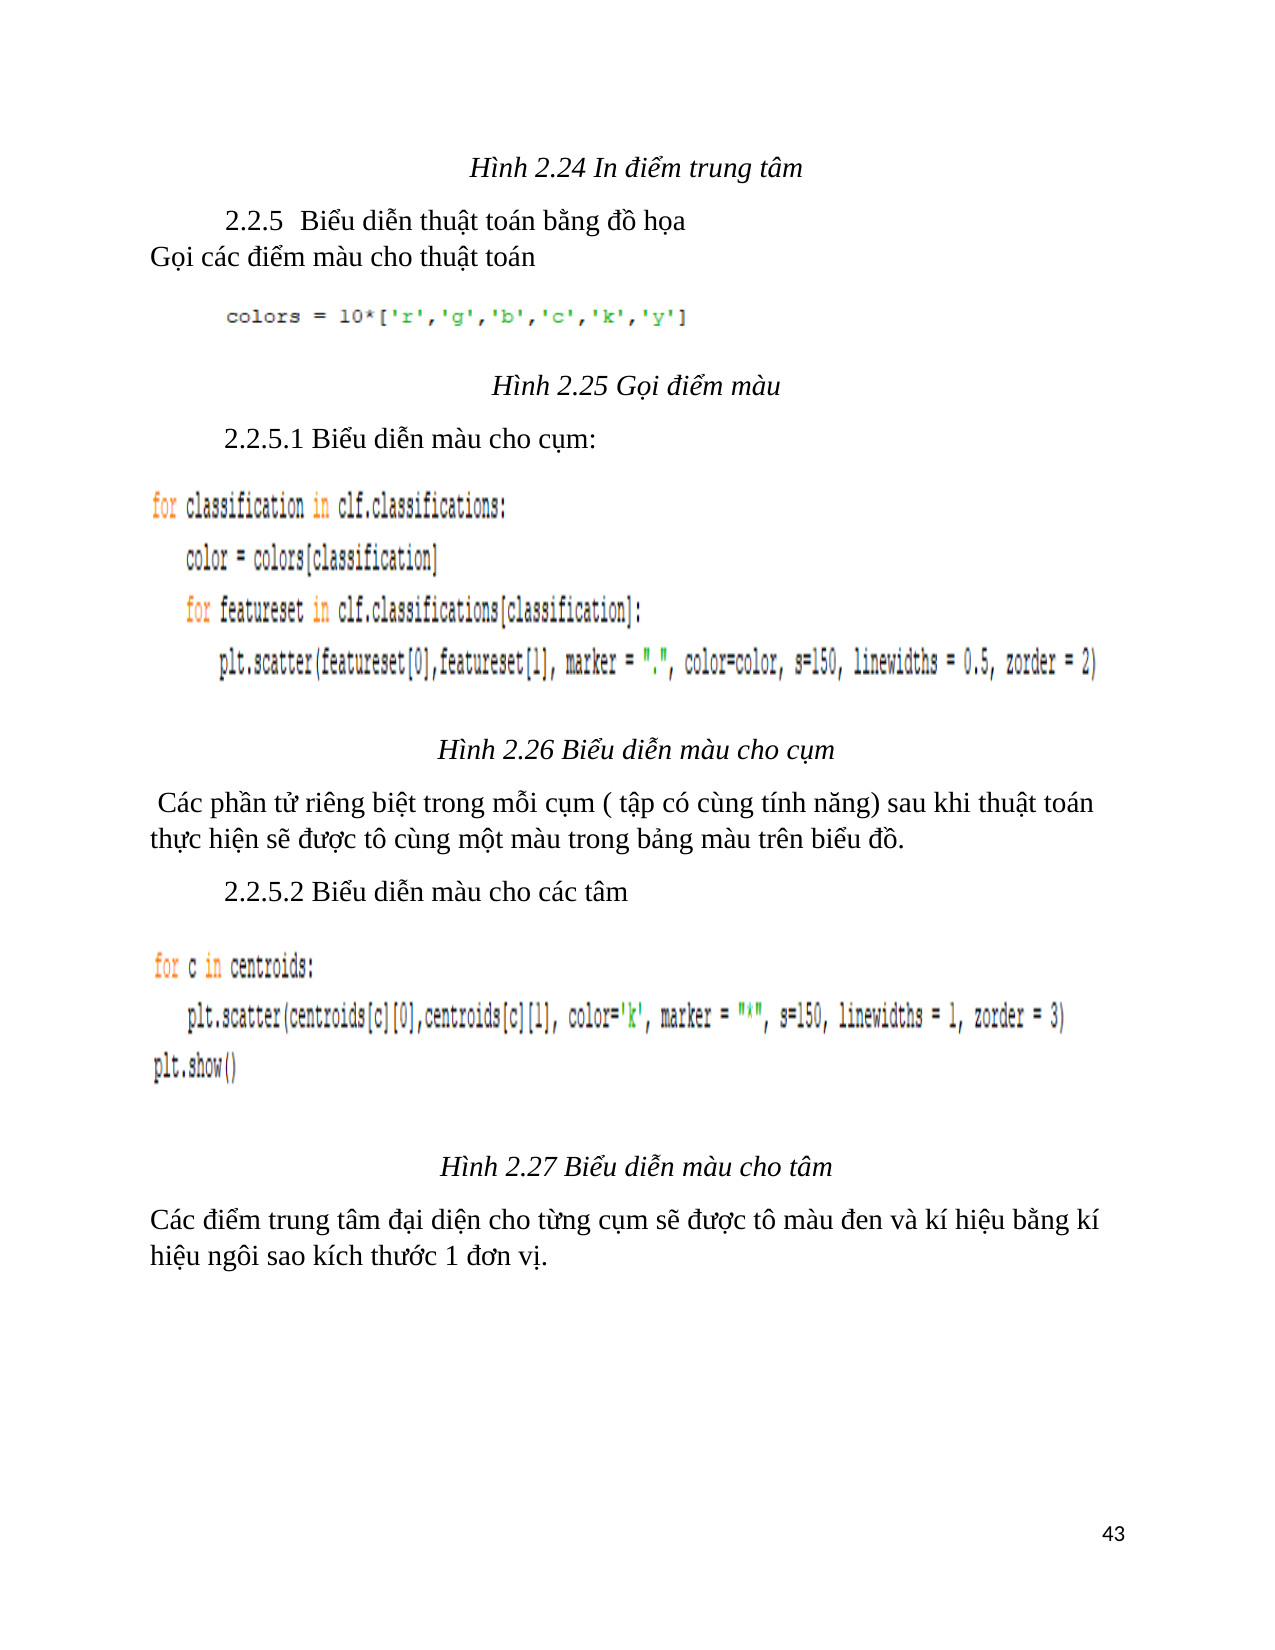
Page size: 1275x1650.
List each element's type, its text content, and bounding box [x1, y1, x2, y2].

text Gọi các điểm màu cho thuật toán [150, 239, 1125, 272]
text Các điểm trung tâm đại diện cho từng cụm sẽ được tô màu đen và kí hiệu bằng kí hiệu ngôi sao kích thước 1 đơn vị. [150, 1202, 1125, 1272]
picture [150, 457, 1124, 714]
text Hình 2.26 Biểu diễn màu cho cụm [150, 732, 1125, 766]
picture [150, 910, 1125, 1131]
picture [223, 291, 710, 350]
subtitle 2.2.5.2 Biểu diễn màu cho các tâm [224, 874, 1125, 908]
text Các phần tử riêng biệt trong mỗi cụm ( tập có cùng tính năng) sau khi thuật toán thực hiện sẽ được tô cùng một màu trong bảng màu trên biểu đồ. [150, 785, 1125, 855]
text Hình 2.25 Gọi điểm màu [150, 368, 1125, 402]
subtitle 2.2.5.1 Biểu diễn màu cho cụm: [224, 421, 1125, 455]
subtitle Biểu diễn thuật toán bằng đồ họa [225, 203, 1125, 236]
text Hình 2.24 In điểm trung tâm [150, 150, 1125, 183]
text Hình 2.27 Biểu diễn màu cho tâm [150, 1149, 1125, 1183]
